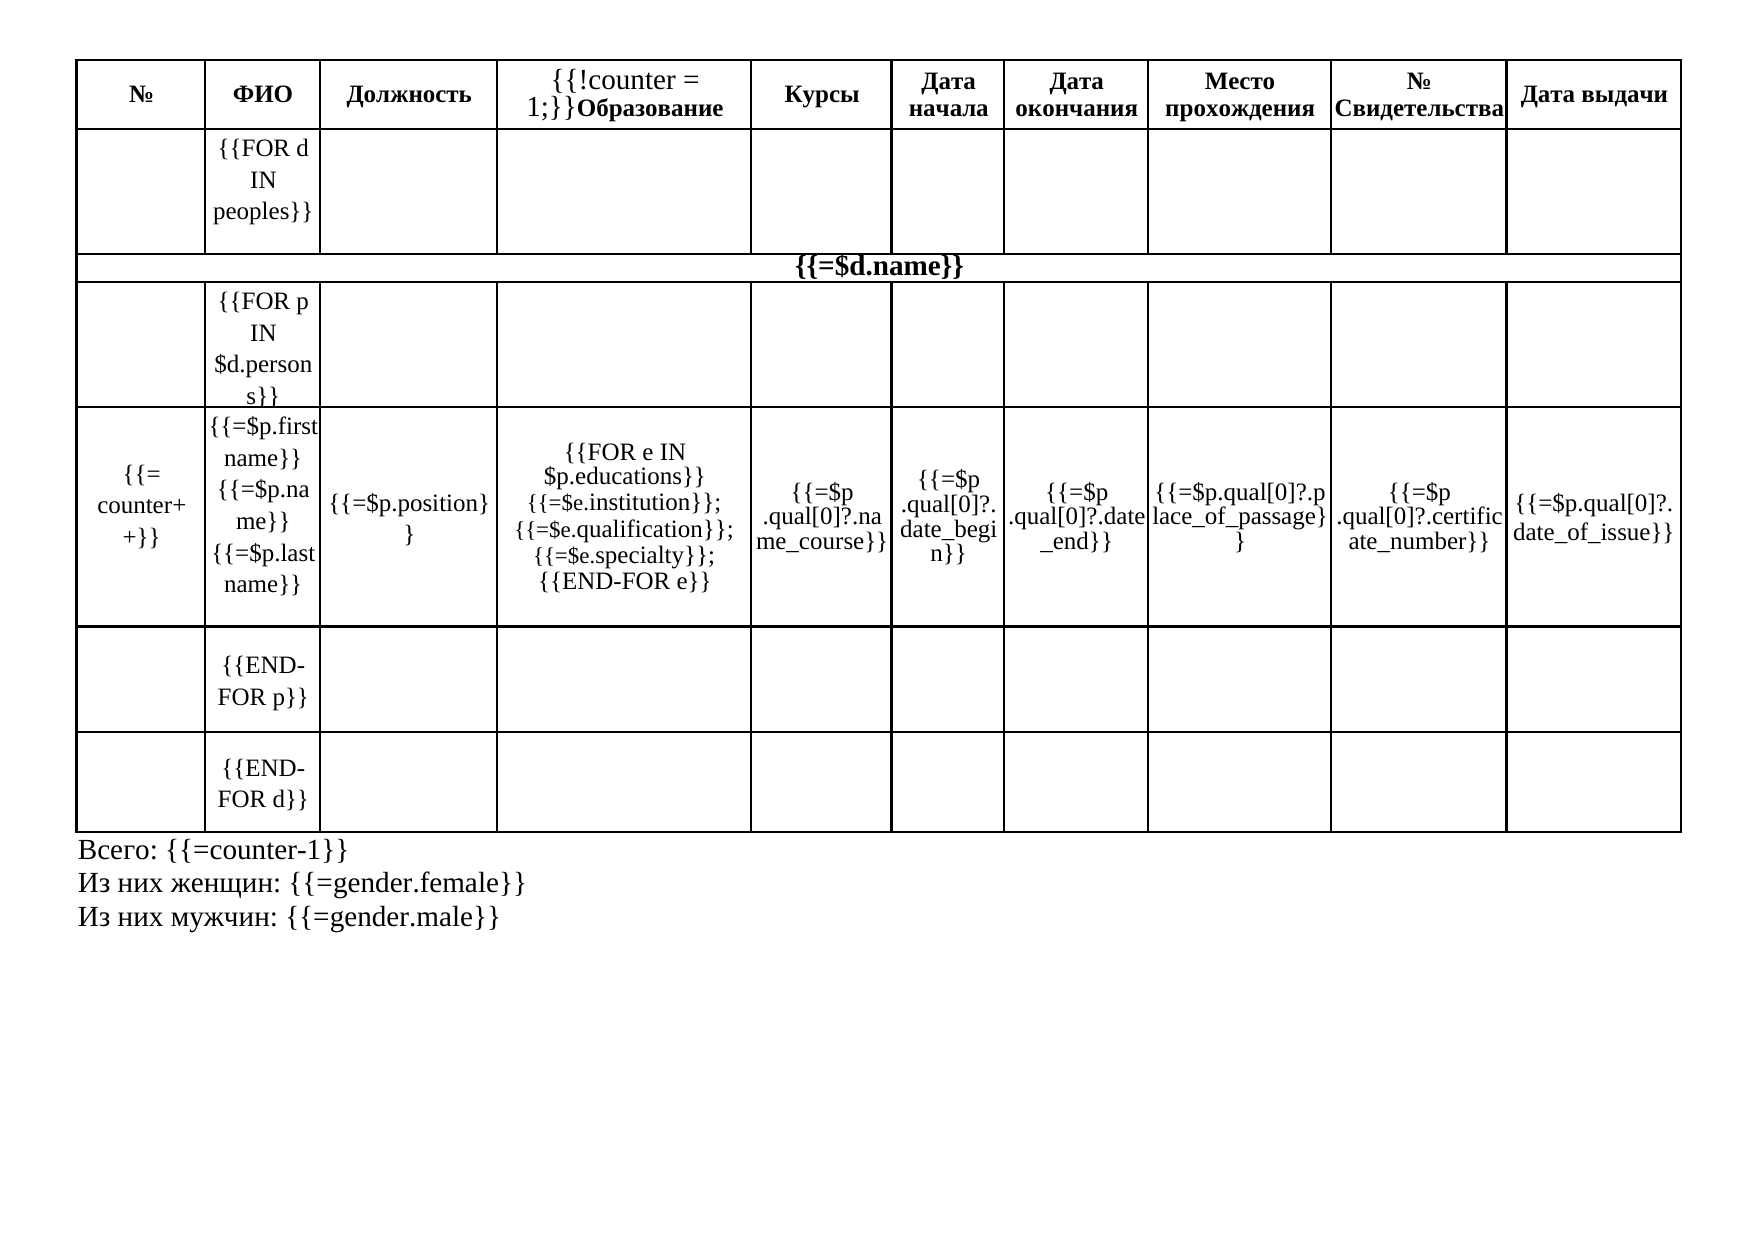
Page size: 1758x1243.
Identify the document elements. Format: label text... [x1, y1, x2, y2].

table_cell {{FOR d IN peoples}} [206, 130, 319, 252]
table_cell {{=$p.qual[0]?.name_course}} [752, 408, 890, 625]
table_header Дата начала [893, 61, 1003, 127]
table_cell {{=$d.name}} [78, 255, 1680, 281]
text Из них мужчин: {{=gender.male}} [78, 901, 1698, 932]
table_cell [1149, 628, 1330, 731]
table_cell [78, 130, 204, 252]
table_cell {{=$p.qual[0]?.place_of_passage}} [1149, 408, 1330, 625]
table_cell [1332, 283, 1505, 406]
table_cell [752, 283, 890, 406]
table_cell [1332, 628, 1505, 731]
table_cell {{END-FOR p}} [206, 628, 319, 731]
table_cell [752, 733, 890, 831]
text Всего: {{=counter-1}} [78, 834, 1698, 866]
table_cell [893, 130, 1003, 252]
table_cell [1005, 628, 1147, 731]
table_cell [893, 628, 1003, 731]
table_cell [78, 283, 204, 406]
table_cell {{FOR e IN $p.educations}} {{=$e.institution}}; {{=$e.qualification}}; {{=$e.specialty}}; {{END-FOR e}} [498, 408, 750, 625]
table_cell [752, 130, 890, 252]
table_cell [1149, 283, 1330, 406]
table_cell [321, 130, 496, 252]
table_cell [321, 733, 496, 831]
table_cell {{=$p.qual[0]?.date_end}} [1005, 408, 1147, 625]
text Из них женщин: {{=gender.female}} [78, 867, 1698, 899]
table_header № Свидетельства [1332, 61, 1505, 127]
table_cell [78, 733, 204, 831]
table_cell {{= counter++}} [78, 408, 204, 625]
table_cell [752, 628, 890, 731]
table_cell {{=$p.qual[0]?.date_begin}} [893, 408, 1003, 625]
table_header Дата окончания [1005, 61, 1147, 127]
table_cell [498, 283, 750, 406]
table_cell [1508, 628, 1680, 731]
table_cell [1332, 130, 1505, 252]
table_cell {{=$p.firstname}} {{=$p.name}} {{=$p.lastname}} [206, 408, 319, 625]
table_header ФИО [206, 61, 319, 127]
table_cell [321, 283, 496, 406]
table_header Место прохождения [1149, 61, 1330, 127]
table_cell [1005, 733, 1147, 831]
table_cell [1005, 130, 1147, 252]
table_header Дата выдачи [1508, 61, 1680, 127]
table_cell {{FOR p IN $d.persons}} [206, 283, 319, 406]
table_cell [1332, 733, 1505, 831]
table_cell [498, 733, 750, 831]
table_cell [78, 628, 204, 731]
table_cell [1508, 733, 1680, 831]
table_header Должность [321, 61, 496, 127]
table_cell [893, 733, 1003, 831]
table_cell {{=$p.position}} [321, 408, 496, 625]
table_cell [1508, 283, 1680, 406]
table_cell [498, 628, 750, 731]
table_cell [1508, 130, 1680, 252]
table_cell [893, 283, 1003, 406]
table_cell {{=$p.qual[0]?.date_of_issue}} [1508, 408, 1680, 625]
table_cell {{=$p.qual[0]?.certificate_number}} [1332, 408, 1505, 625]
table_header {{!counter = 1;}}Образование [498, 61, 750, 127]
table_cell {{END-FOR d}} [206, 733, 319, 831]
table_cell [1149, 733, 1330, 831]
table_header № [78, 61, 204, 127]
table_cell [1149, 130, 1330, 252]
table_cell [321, 628, 496, 731]
table_header Курсы [752, 61, 890, 127]
table_cell [1005, 283, 1147, 406]
table_cell [498, 130, 750, 252]
